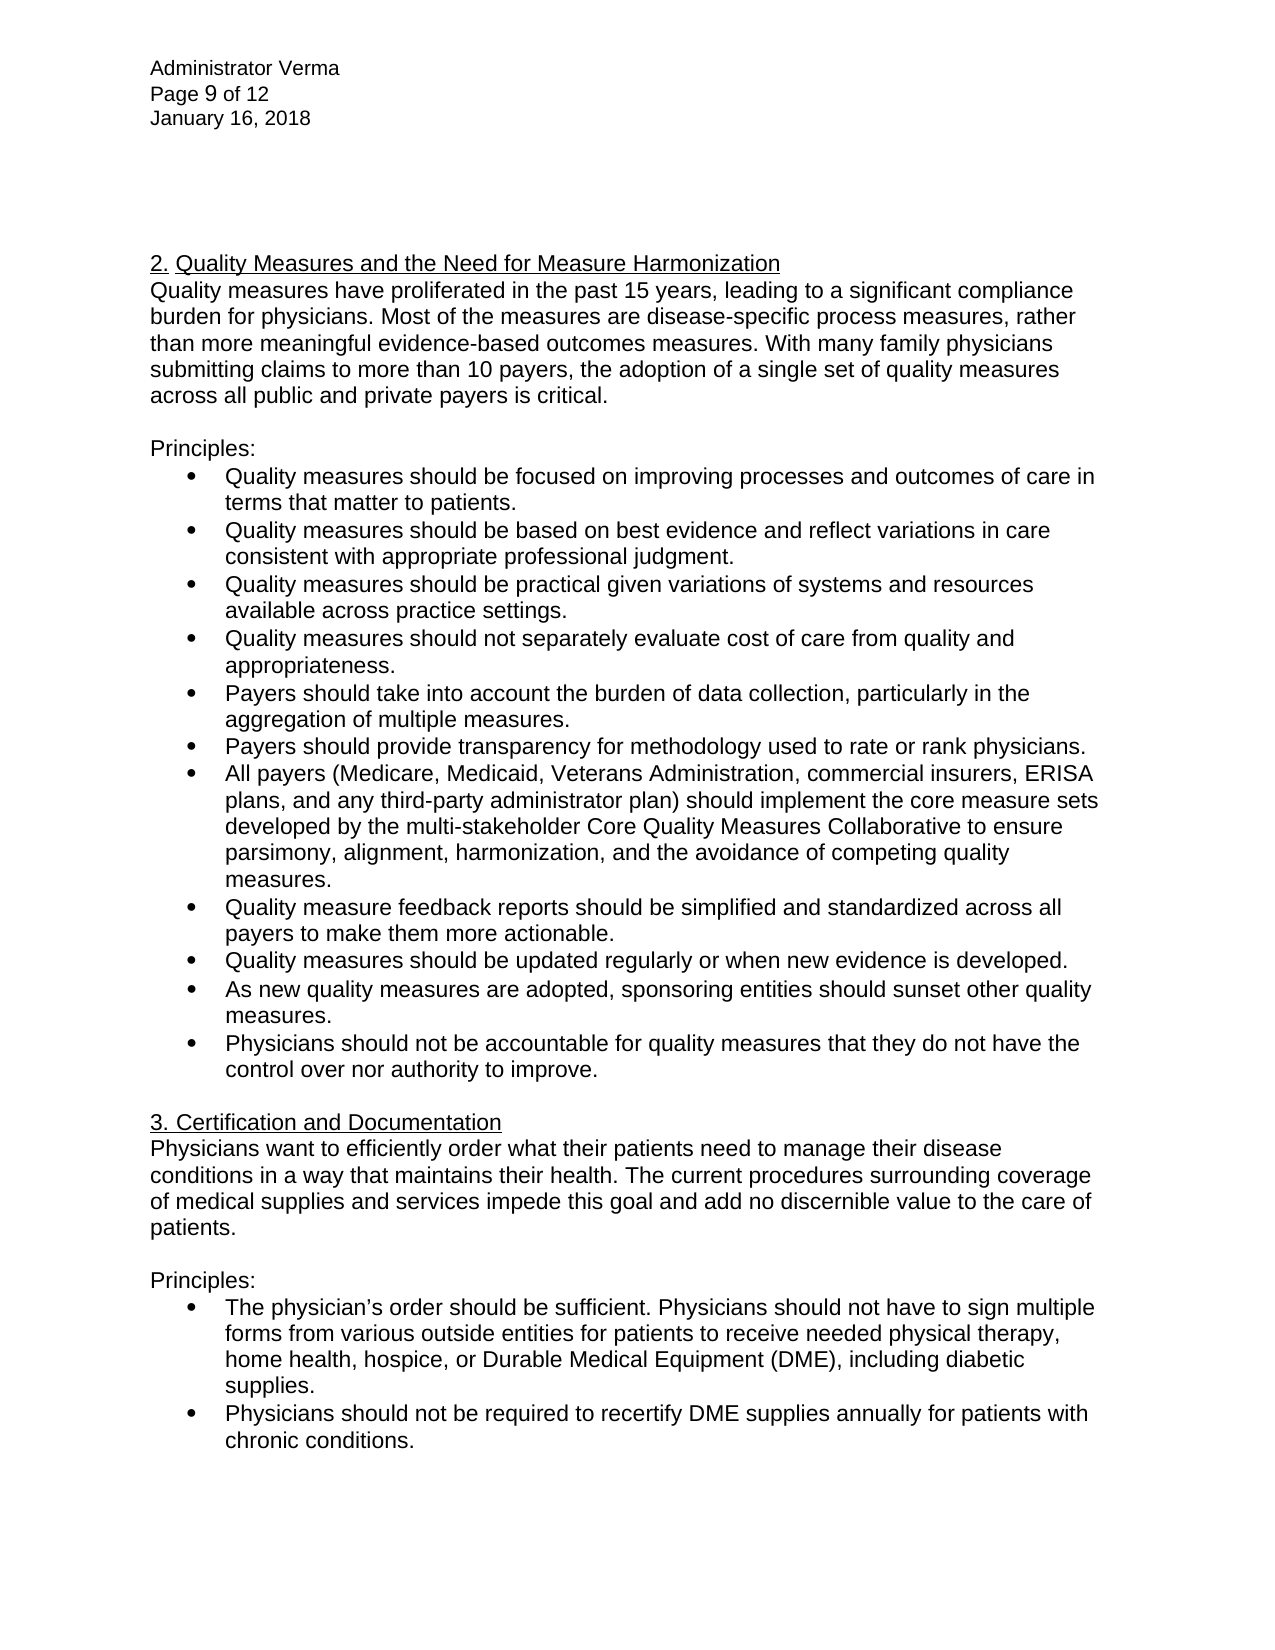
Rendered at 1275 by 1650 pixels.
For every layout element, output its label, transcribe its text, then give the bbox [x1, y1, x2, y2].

text Principles: [150, 435, 1110, 461]
list Quality measures should not separately evaluate cost of care from quality and appropriateness. [187, 626, 1015, 678]
list Quality measure feedback reports should be simplified and standardized across all payers to make them more actionable. [187, 894, 1062, 947]
list Quality measures should be focused on improving processes and outcomes of care in terms that matter to patients. [187, 463, 1095, 516]
list The physician’s order should be sufficient. Physicians should not have to sign multiple forms from various outside entities for patients to receive needed physical therapy, home health, hospice, or Durable Medical Equipment (DME), including diabetic supplies. [187, 1293, 1095, 1399]
list Payers should take into account the burden of data collection, particularly in the aggregation of multiple measures. [187, 680, 1030, 733]
list Quality measures should be practical given variations of systems and resources available across practice settings. [187, 572, 1034, 624]
list Quality Measures and the Need for Measure Harmonization [150, 250, 1110, 277]
list As new quality measures are adopted, sponsoring entities should sunset other quality measures. [188, 976, 1092, 1029]
list Physicians should not be accountable for quality measures that they do not have the control over nor authority to improve. [188, 1031, 1081, 1083]
list Physicians should not be required to recertify DME supplies annually for patients with chronic conditions. [187, 1401, 1089, 1453]
list All payers (Medicare, Medicaid, Veterans Administration, commercial insurers, ERISA plans, and any third-party administrator plan) should implement the core measure sets developed by the multi-stakeholder Core Quality Measures Collaborative to ensure parsimony, alignment, harmonization, and the avoidance of competing quality measures. [187, 760, 1099, 892]
list Quality measures should be based on best evidence and reflect variations in care consistent with appropriate professional judgment. [187, 518, 1051, 570]
list Payers should provide transparency for methodology used to rate or rank physicians. [187, 733, 1110, 760]
text Physicians want to efficiently order what their patients need to manage their disease conditions in a way that maintains their health. The current procedures surrounding coverage of medical supplies and services impede this goal and add no discernible value to the care of patients. [150, 1135, 1093, 1241]
list Certification and Documentation [150, 1109, 1110, 1135]
text Principles: [150, 1267, 1110, 1293]
text Quality measures have proliferated in the past 15 years, leading to a significant compliance burden for physicians. Most of the measures are disease-specific process measures, rather than more meaningful evidence-based outcomes measures. With many family physicians submitting claims to more than 10 payers, the adoption of a single set of quality measures across all public and private payers is critical. [150, 277, 1078, 409]
list Quality measures should be updated regularly or when new evidence is developed. [187, 947, 1110, 974]
